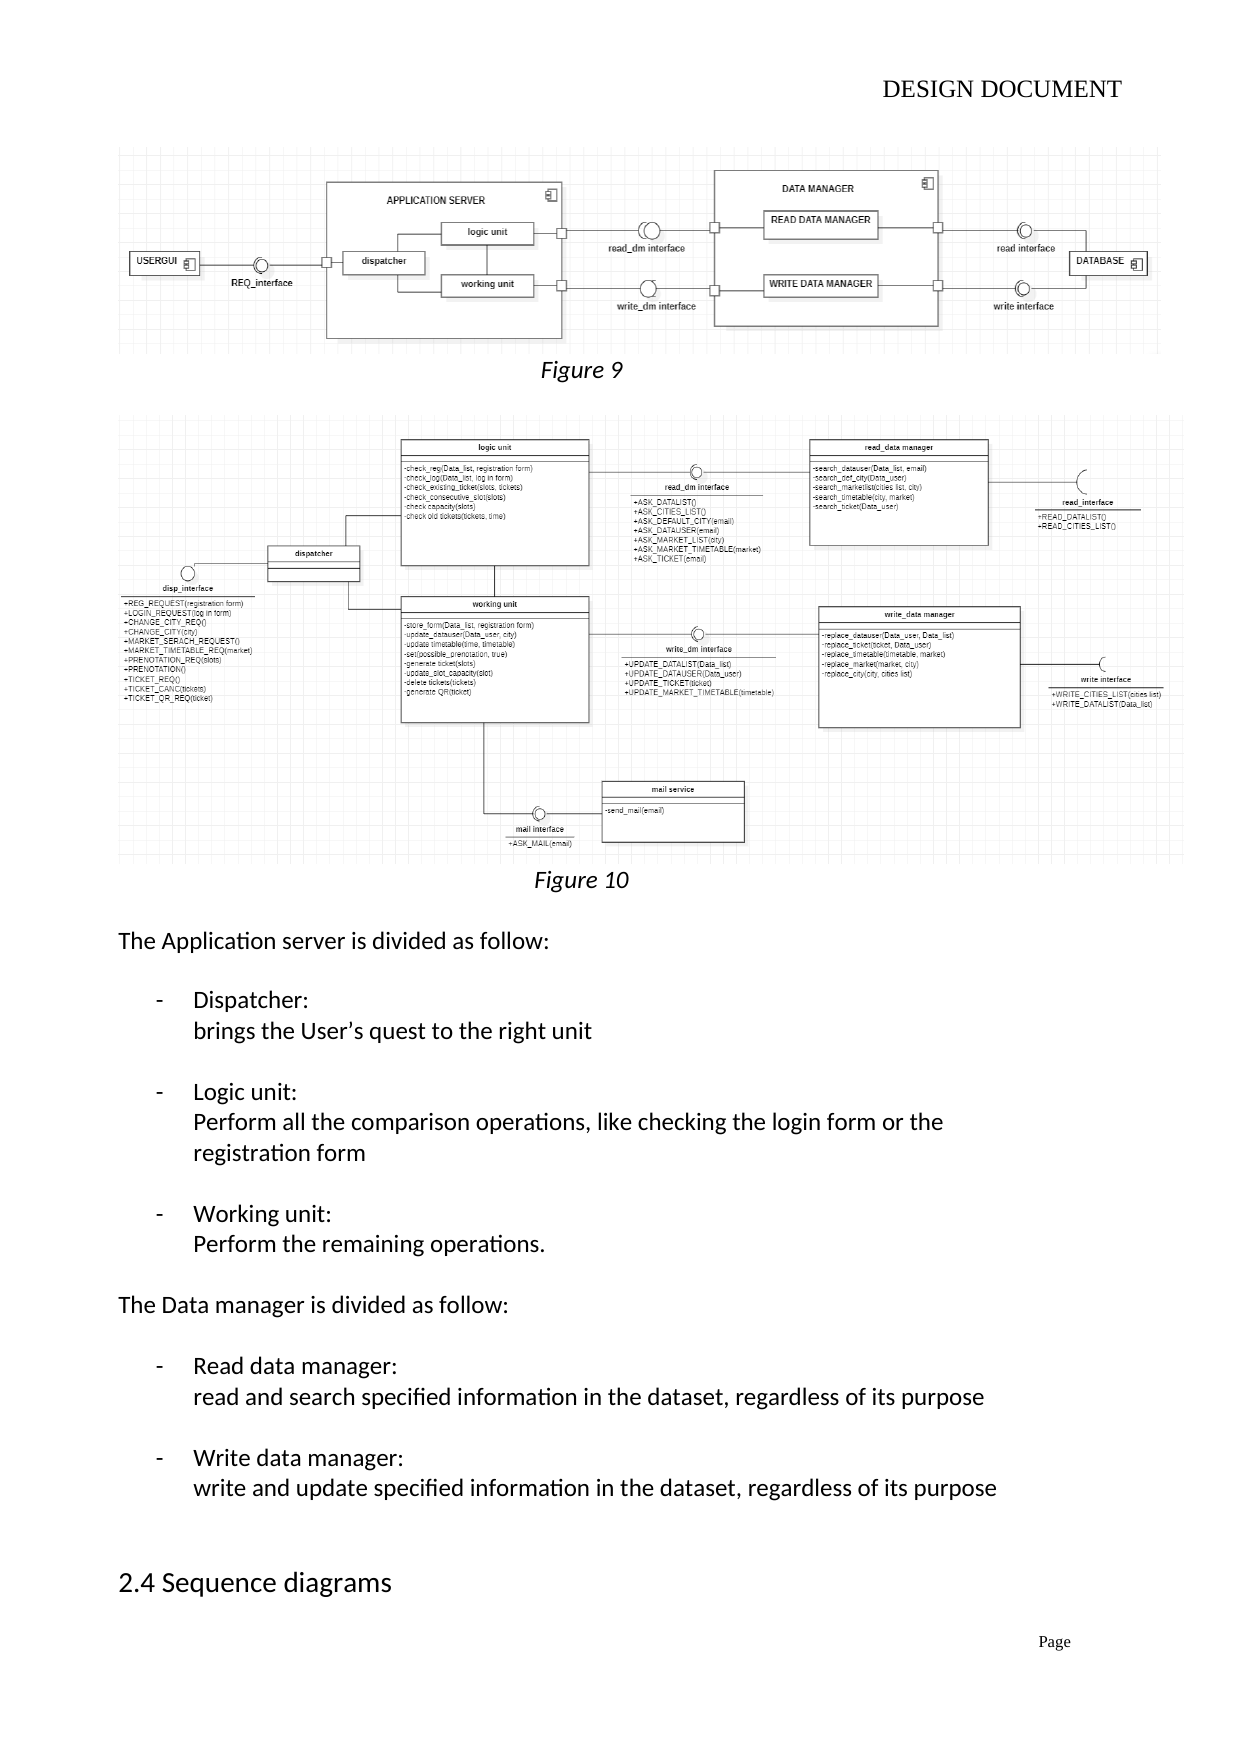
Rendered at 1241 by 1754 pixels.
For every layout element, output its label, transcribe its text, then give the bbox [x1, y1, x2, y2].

list Dispatcher: brings the User’s quest to the right unit [156, 984, 1047, 1045]
picture [118, 147, 1161, 354]
list Write data manager: write and update specified information in the dataset, regardless of its purpose [156, 1442, 1047, 1503]
text The Application server is divided as follow: [118, 925, 1047, 984]
list Working unit: Perform the remaining operations. [156, 1198, 1047, 1259]
list Logic unit: Perform all the comparison operations, like checking the login form or the registration form [156, 1076, 1047, 1167]
picture [118, 415, 1184, 864]
list Read data manager: read and search specified information in the dataset, regardless of its purpose [156, 1351, 1047, 1412]
text Figure 9 [118, 354, 1047, 384]
text 2.4 Sequence diagrams [118, 1564, 1047, 1600]
text Figure 10 [118, 864, 1047, 894]
text The Data manager is divided as follow: [118, 1289, 1047, 1320]
